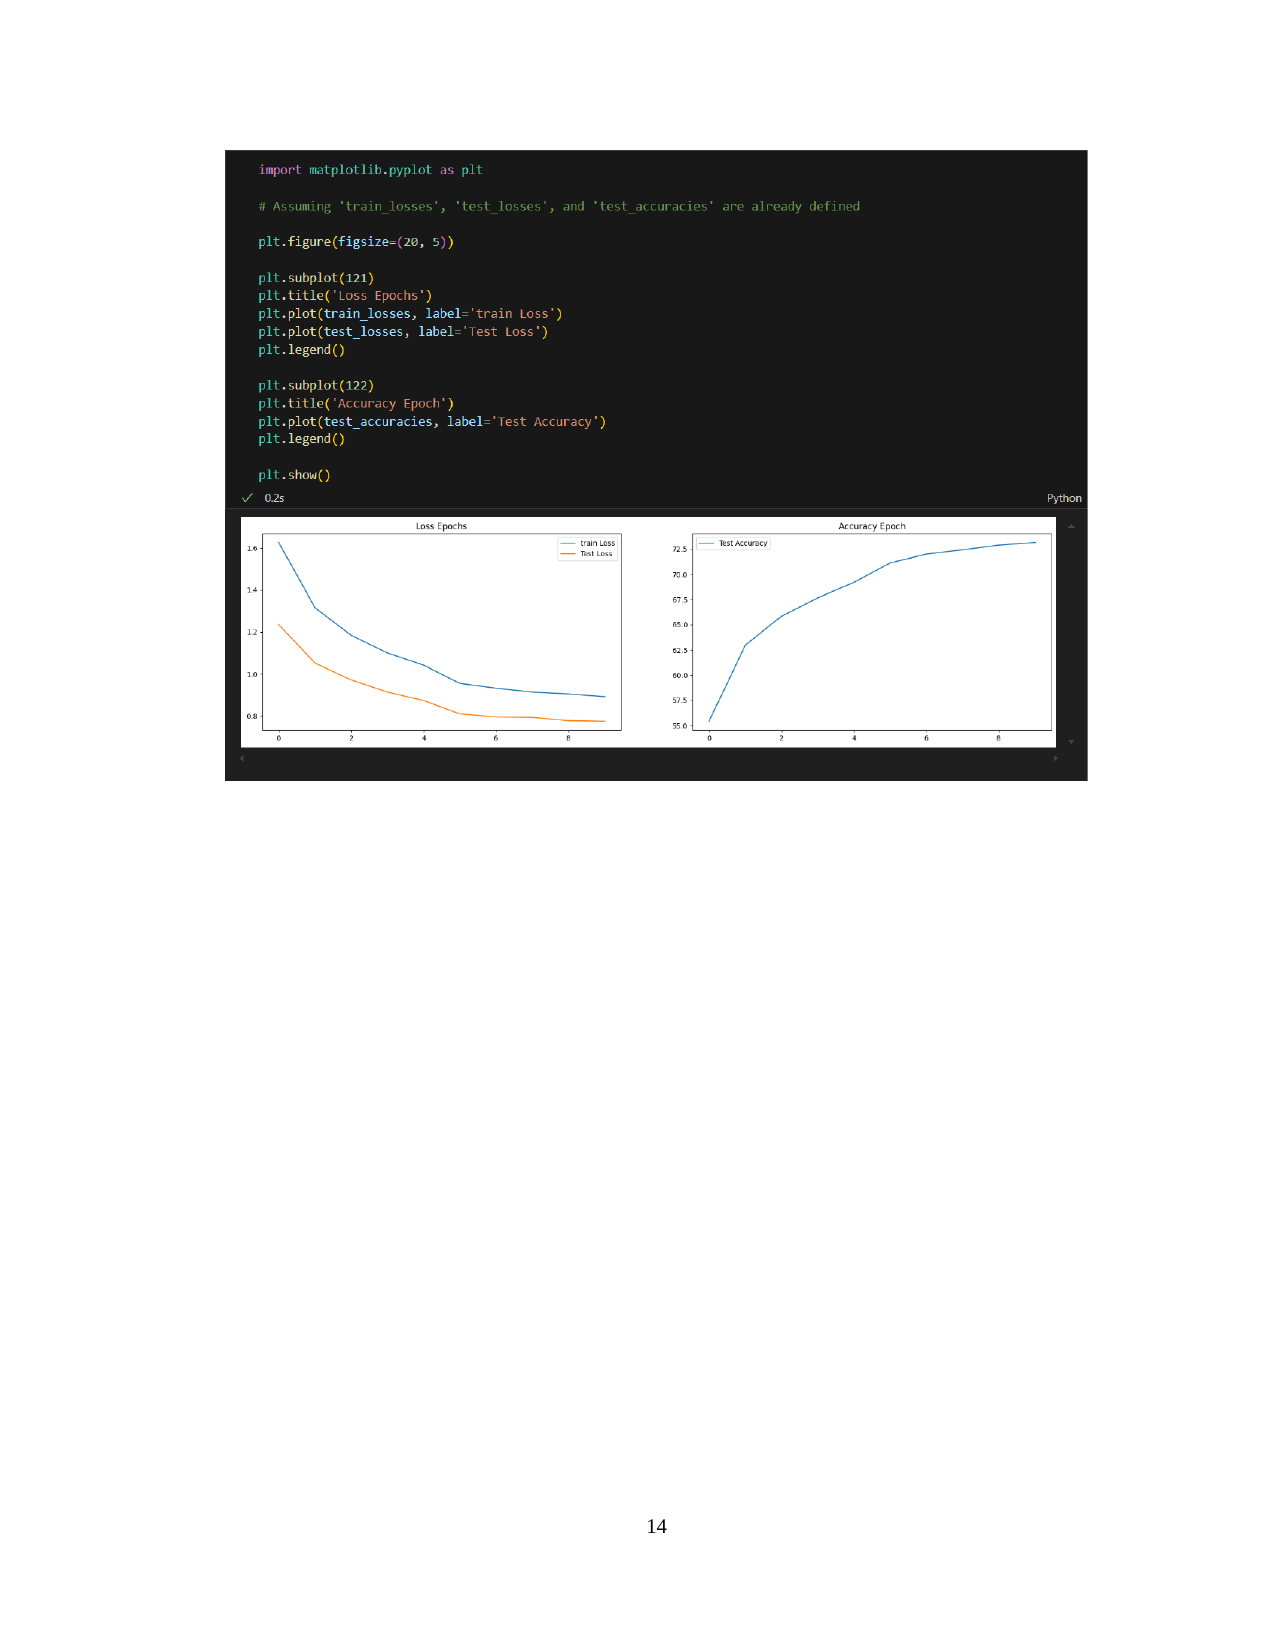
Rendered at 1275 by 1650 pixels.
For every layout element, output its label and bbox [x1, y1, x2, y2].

picture [225, 150, 1088, 781]
